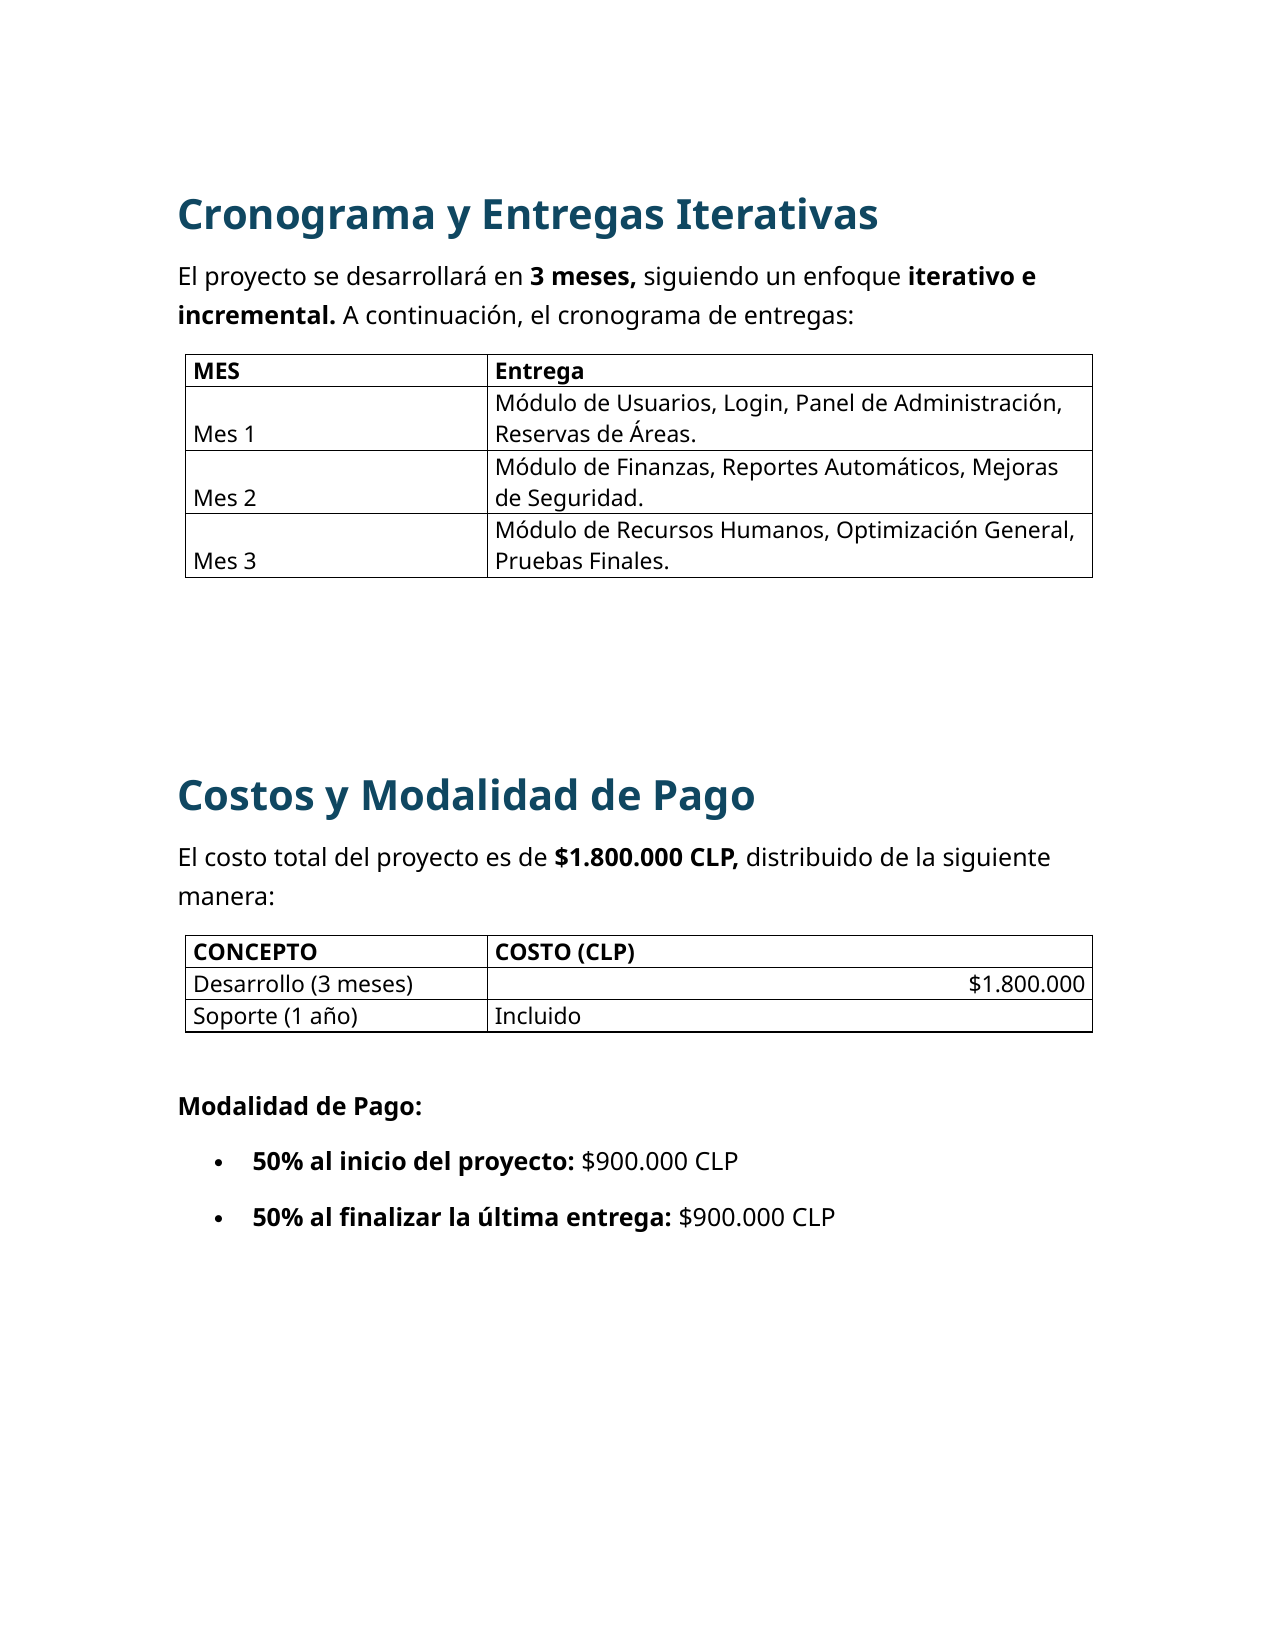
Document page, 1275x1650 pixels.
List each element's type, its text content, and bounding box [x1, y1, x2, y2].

text El proyecto se desarrollará en 3 meses, siguiendo un enfoque iterativo e incremental. A continuación, el cronograma de entregas: [177, 259, 1098, 332]
table_cell Soporte (1 año) [186, 1000, 487, 1031]
table_cell Módulo de Usuarios, Login, Panel de Administración, Reservas de Áreas. [488, 387, 1092, 449]
table_cell $1.800.000 [488, 968, 1092, 999]
table_header MES [186, 355, 487, 386]
table_cell Incluido [488, 1000, 1092, 1031]
table_header CONCEPTO [186, 936, 487, 967]
table_cell Mes 2 [186, 451, 487, 513]
subtitle Costos y Modalidad de Pago [177, 766, 1098, 823]
table_cell Desarrollo (3 meses) [186, 968, 487, 999]
table_cell Módulo de Finanzas, Reportes Automáticos, Mejoras de Seguridad. [488, 451, 1092, 513]
subtitle Cronograma y Entregas Iterativas [177, 185, 1098, 242]
table_cell Módulo de Recursos Humanos, Optimización General, Pruebas Finales. [488, 514, 1092, 577]
table_cell Mes 1 [186, 387, 487, 449]
list 50% al finalizar la última entrega: $900.000 CLP [215, 1200, 1098, 1234]
text Modalidad de Pago: [177, 1088, 1098, 1122]
table_header COSTO (CLP) [488, 936, 1092, 967]
list 50% al inicio del proyecto: $900.000 CLP [215, 1144, 1098, 1178]
text El costo total del proyecto es de $1.800.000 CLP, distribuido de la siguiente manera: [177, 839, 1098, 913]
table_cell Mes 3 [186, 514, 487, 577]
table_header Entrega [488, 355, 1092, 386]
